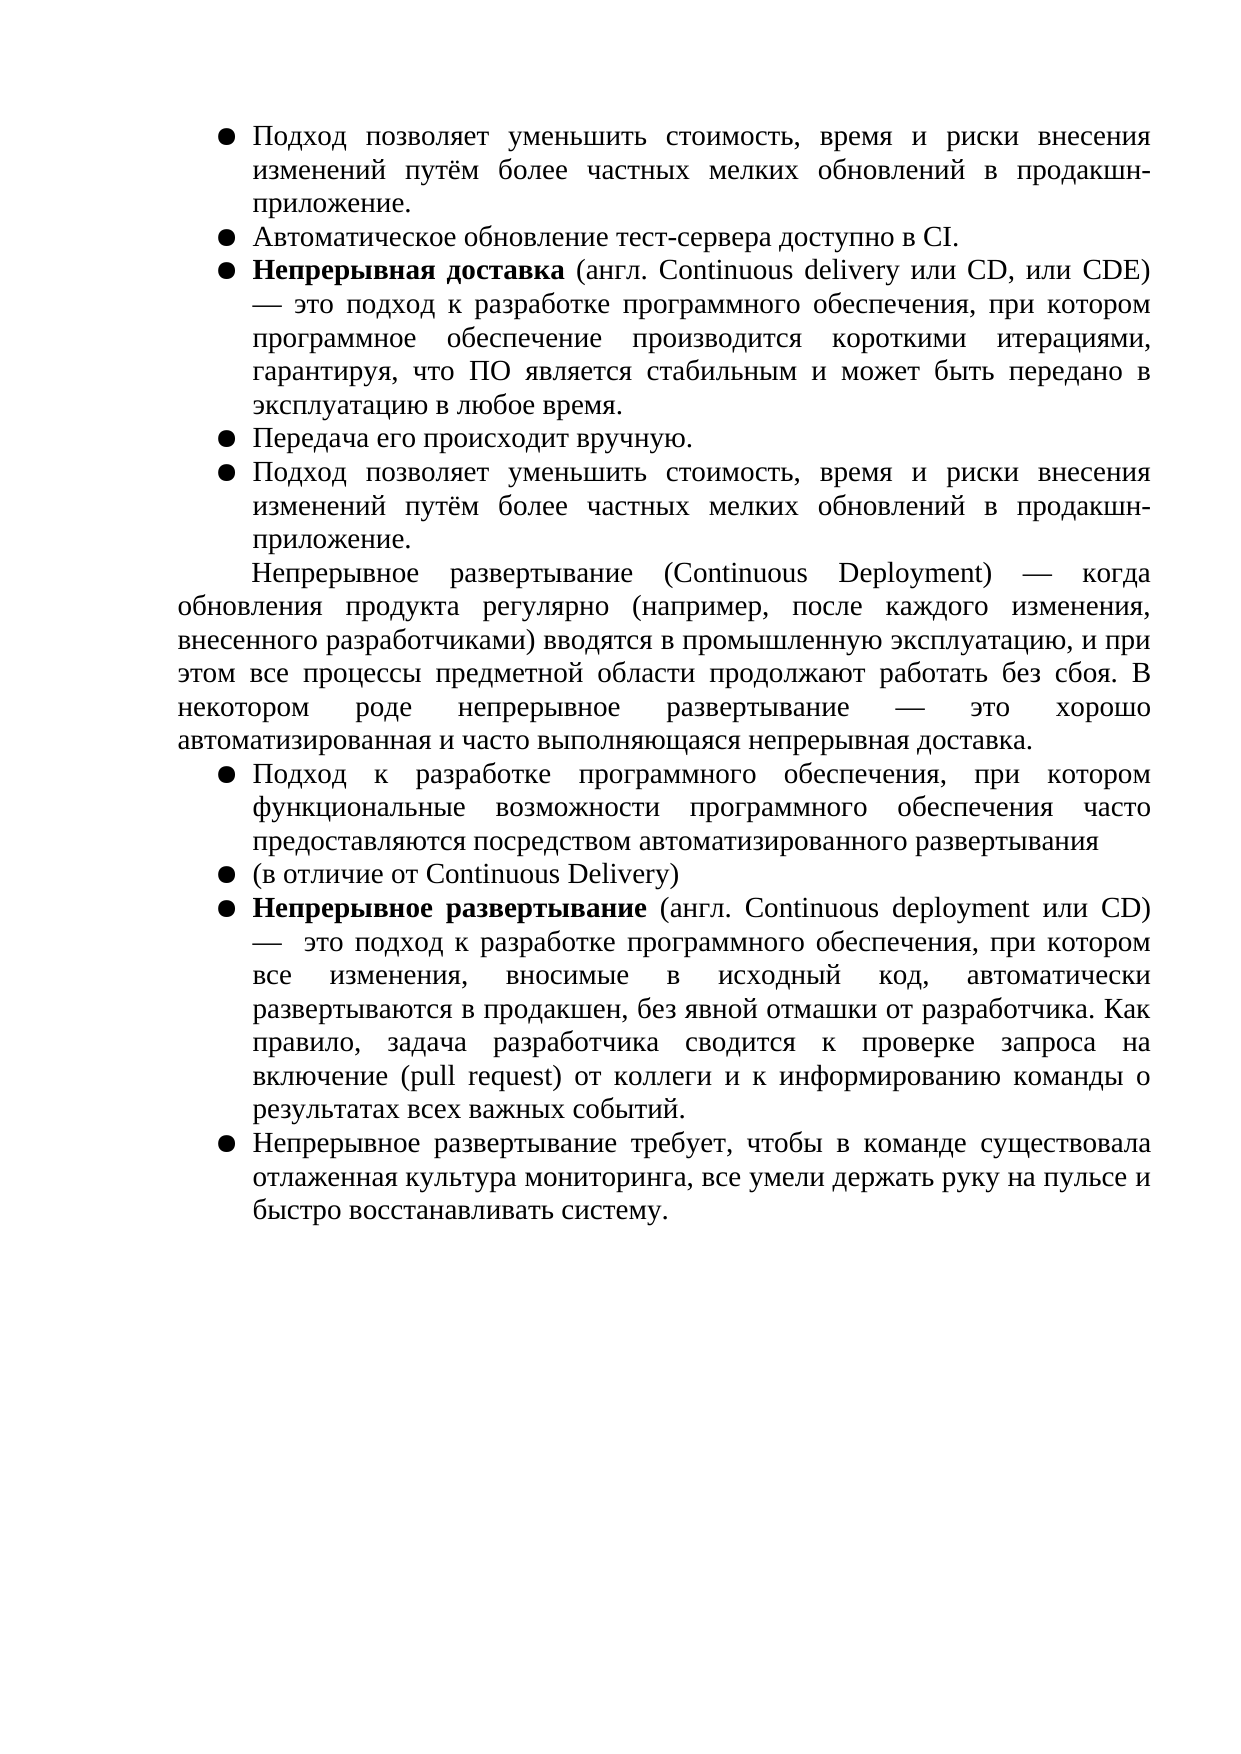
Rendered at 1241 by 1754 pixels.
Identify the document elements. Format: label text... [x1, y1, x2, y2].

text Непрерывное развертывание (Continuous Deployment) — когда обновления продукта регулярно (например, после каждого изменения, внесенного разработчиками) вводятся в промышленную эксплуатацию, и при этом все процессы предметной области продолжают работать без сбоя. В некотором роде непрерывное развертывание — это хорошо автоматизированная и часто выполняющаяся непрерывная доставка. [177, 555, 1152, 756]
list Передача его происходит вручную. [215, 420, 1152, 454]
list Подход к разработке программного обеспечения, при котором функциональные возможности программного обеспечения часто предоставляются посредством автоматизированного развертывания [215, 756, 1152, 857]
list Непрерывное развертывание требует, чтобы в команде существовала отлаженная культура мониторинга, все умели держать руку на пульсе и быстро восстанавливать систему. [215, 1125, 1152, 1226]
list Подход позволяет уменьшить стоимость, время и риски внесения изменений путём более частных мелких обновлений в продакшн-приложение. [215, 454, 1152, 555]
list Непрерывное развертывание (англ. Continuous deployment или CD) — это подход к разработке программного обеспечения, при котором все изменения, вносимые в исходный код, автоматически развертываются в продакшен, без явной отмашки от разработчика. Как правило, задача разработчика сводится к проверке запроса на включение (pull request) от коллеги и к информированию команды о результатах всех важных событий. [215, 890, 1152, 1125]
list Автоматическое обновление тест-сервера доступно в CI. [215, 219, 1152, 252]
list Подход позволяет уменьшить стоимость, время и риски внесения изменений путём более частных мелких обновлений в продакшн-приложение. [215, 118, 1152, 219]
list (в отличие от Continuous Delivery) [215, 857, 1152, 890]
list Непрерывная доставка (англ. Continuous delivery или CD, или CDE) — это подход к разработке программного обеспечения, при котором программное обеспечение производится короткими итерациями, гарантируя, что ПО является стабильным и может быть передано в эксплуатацию в любое время. [215, 252, 1152, 420]
